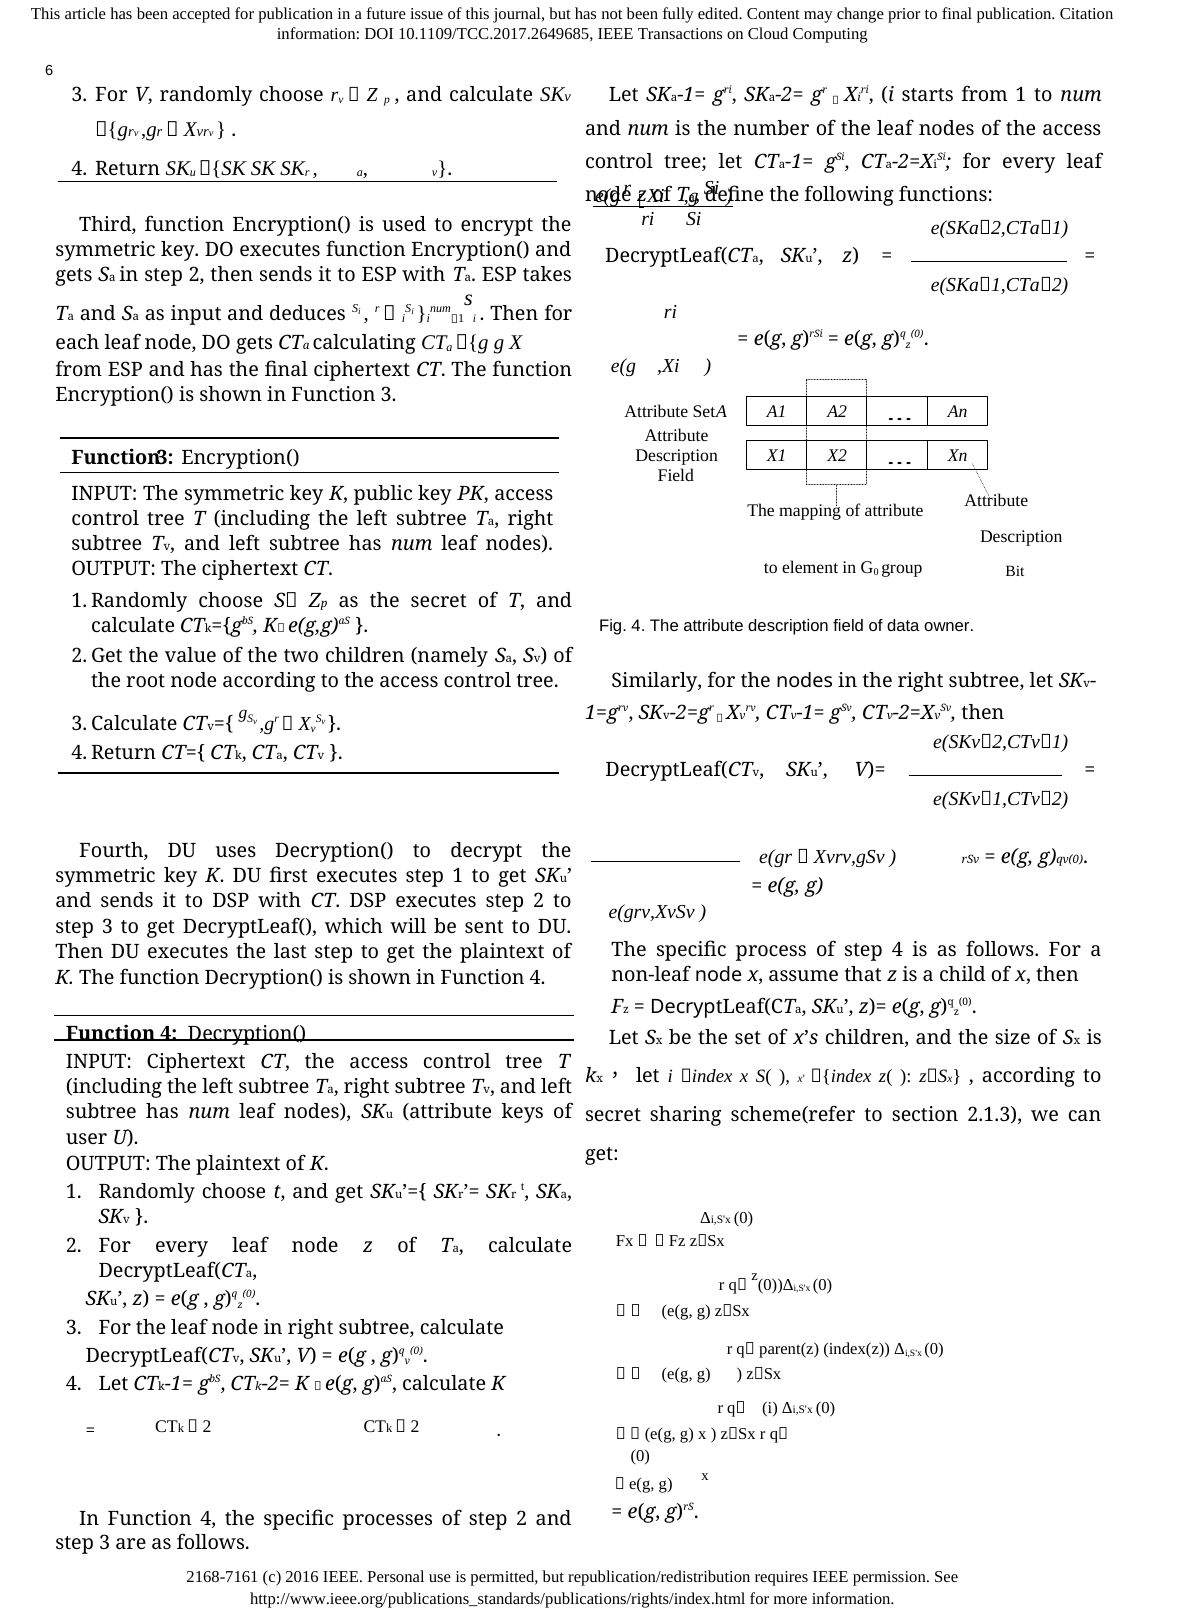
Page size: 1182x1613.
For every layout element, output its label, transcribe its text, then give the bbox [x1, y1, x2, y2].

text r q parent(z) (index(z)) Δi,S'x (0) [586, 1337, 1084, 1359]
text Let Sx be the set of x’s children, and the size of Sx is kx， let i index x S( ), x' {index z( ): zSx} , according to secret sharing scheme(refer to section 2.1.3), we can get: [585, 1023, 1102, 1166]
text  e(g, g) x [586, 1466, 1106, 1495]
list For every leaf node z of Ta, calculate DecryptLeaf(CTa, [66, 1232, 572, 1283]
list Get the value of the two children (namely Sa, Sv) of the root node according to the access control tree. [71, 642, 572, 693]
text = CTk  2 CTk  2 . [57, 1401, 576, 1442]
text   (e(g, g) zSx [616, 1298, 759, 1321]
text DecryptLeaf(CTv, SKu’, V)= = [586, 757, 1106, 782]
text e(g ,Xi ) [586, 354, 1106, 377]
list For V, randomly choose rv  Z p , and calculate SKv {grv ,gr  Xvrv } . [71, 81, 572, 142]
text SKu’, z) = e(g , g)qz(0). [85, 1286, 572, 1311]
list Randomly choose t, and get SKu’={ SKr’= SKr t, SKa, SKv }. [66, 1178, 572, 1229]
text e(SKv2,CTv1) [586, 728, 1070, 754]
text Fourth, DU uses Decryption() to decrypt the symmetric key K. DU first executes step 1 to get SKu’ and sends it to DSP with CT. DSP executes step 2 to step 3 to get DecryptLeaf(), which will be sent to DU. Then DU executes the last step to get the plaintext of K. The function Decryption() is shown in Function 4. [55, 837, 572, 990]
text INPUT: The symmetric key K, public key PK, access control tree T (including the left subtree Ta, right subtree Tv, and left subtree has num leaf nodes). OUTPUT: The ciphertext CT. [71, 480, 553, 582]
text Description [586, 526, 1062, 547]
text 1=grv, SKv-2=gr  Xvrv, CTv-1= gSv, CTv-2=XvSv, then [585, 698, 1098, 726]
list Calculate CTv={ gSv ,gr  XvSv }. [71, 704, 572, 737]
text OUTPUT: The plaintext of K. [66, 1150, 572, 1176]
text e(SKa1,CTa2) [586, 271, 1070, 298]
list For the leaf node in right subtree, calculate [66, 1314, 572, 1340]
text Similarly, for the nodes in the right subtree, let SKv- [611, 667, 1102, 693]
text ri [664, 300, 1106, 322]
text e(SKa2,CTa1) [586, 214, 1070, 241]
text The specific process of step 4 is as follows. For a non-leaf node x, assume that z is a child of x, then [611, 936, 1102, 987]
text Function 4: Decryption() [66, 1021, 572, 1046]
text = e(g, g)rS. [611, 1498, 1102, 1523]
text Δi,S'x (0) [700, 1208, 1106, 1227]
list Return CT={ CTk, CTa, CTv }. [71, 739, 572, 765]
text   (e(g, g) ) zSx [616, 1362, 912, 1384]
text DecryptLeaf(CTa, SKu’, z) = = [586, 243, 1106, 268]
text e(SKv1,CTv2) [586, 784, 1070, 812]
text Third, function Encryption() is used to encrypt the symmetric key. DO executes function Encryption() and gets Sa in step 2, then sends it to ESP with Ta. ESP takes Ta and Sa as input and deduces Si , r  iSi }inum1si . Then for each leaf node, DO gets CTa calculating CTa {g g X [55, 211, 572, 356]
text = e(g, g) [746, 871, 1098, 898]
text = e(g, g)rSi = e(g, g)qz(0). [597, 324, 1064, 352]
text   (e(g, g) x ) zSx r q (0) [616, 1421, 788, 1465]
list Let CTk-1= gbS, CTk-2= K  e(g, g)aS, calculate K [66, 1371, 572, 1396]
text DecryptLeaf(CTv, SKu’, V) = e(g , g)qv(0). [85, 1342, 572, 1368]
text Fz = DecryptLeaf(CTa, SKu’, z)= e(g, g)qz(0). [611, 993, 1102, 1018]
text r q (i) Δi,S'x (0) [586, 1396, 1106, 1419]
text from ESP and has the final ciphertext CT. The function Encryption() is shown in Function 3. [55, 356, 572, 407]
text In Function 4, the specific processes of step 2 and step 3 are as follows. [55, 1505, 572, 1556]
text e(grv,XvSv ) [608, 901, 1106, 923]
text Fx   Fz zSx [616, 1229, 742, 1252]
text r q z(0))Δi,S'x (0) [719, 1267, 912, 1296]
text INPUT: Ciphertext CT, the access control tree T (including the left subtree Ta, right subtree Tv, and left subtree has num leaf nodes), SKu (attribute keys of user U). [66, 1048, 572, 1150]
list Randomly choose S Zp as the secret of T, and calculate CTk={gbS, K e(g,g)aS }. [71, 586, 572, 638]
list Return SKu {SK SK SKr , a, v}. [71, 154, 572, 180]
text e(gr  Xvrv,gSv ) rSv = e(g, g)qv(0). [586, 842, 1106, 869]
text Let SKa-1= gri, SKa-2= gr  Xiri, (i starts from 1 to num and num is the number of the leaf nodes of the access control tree; let CTa-1= gSi, CTa-2=XiSi; for every leaf node z of Ta, define the following functions: [585, 81, 1102, 207]
text Fig. 4. The attribute description field of data owner. [599, 615, 1103, 634]
text to element in G0 group Bit [586, 548, 1106, 579]
